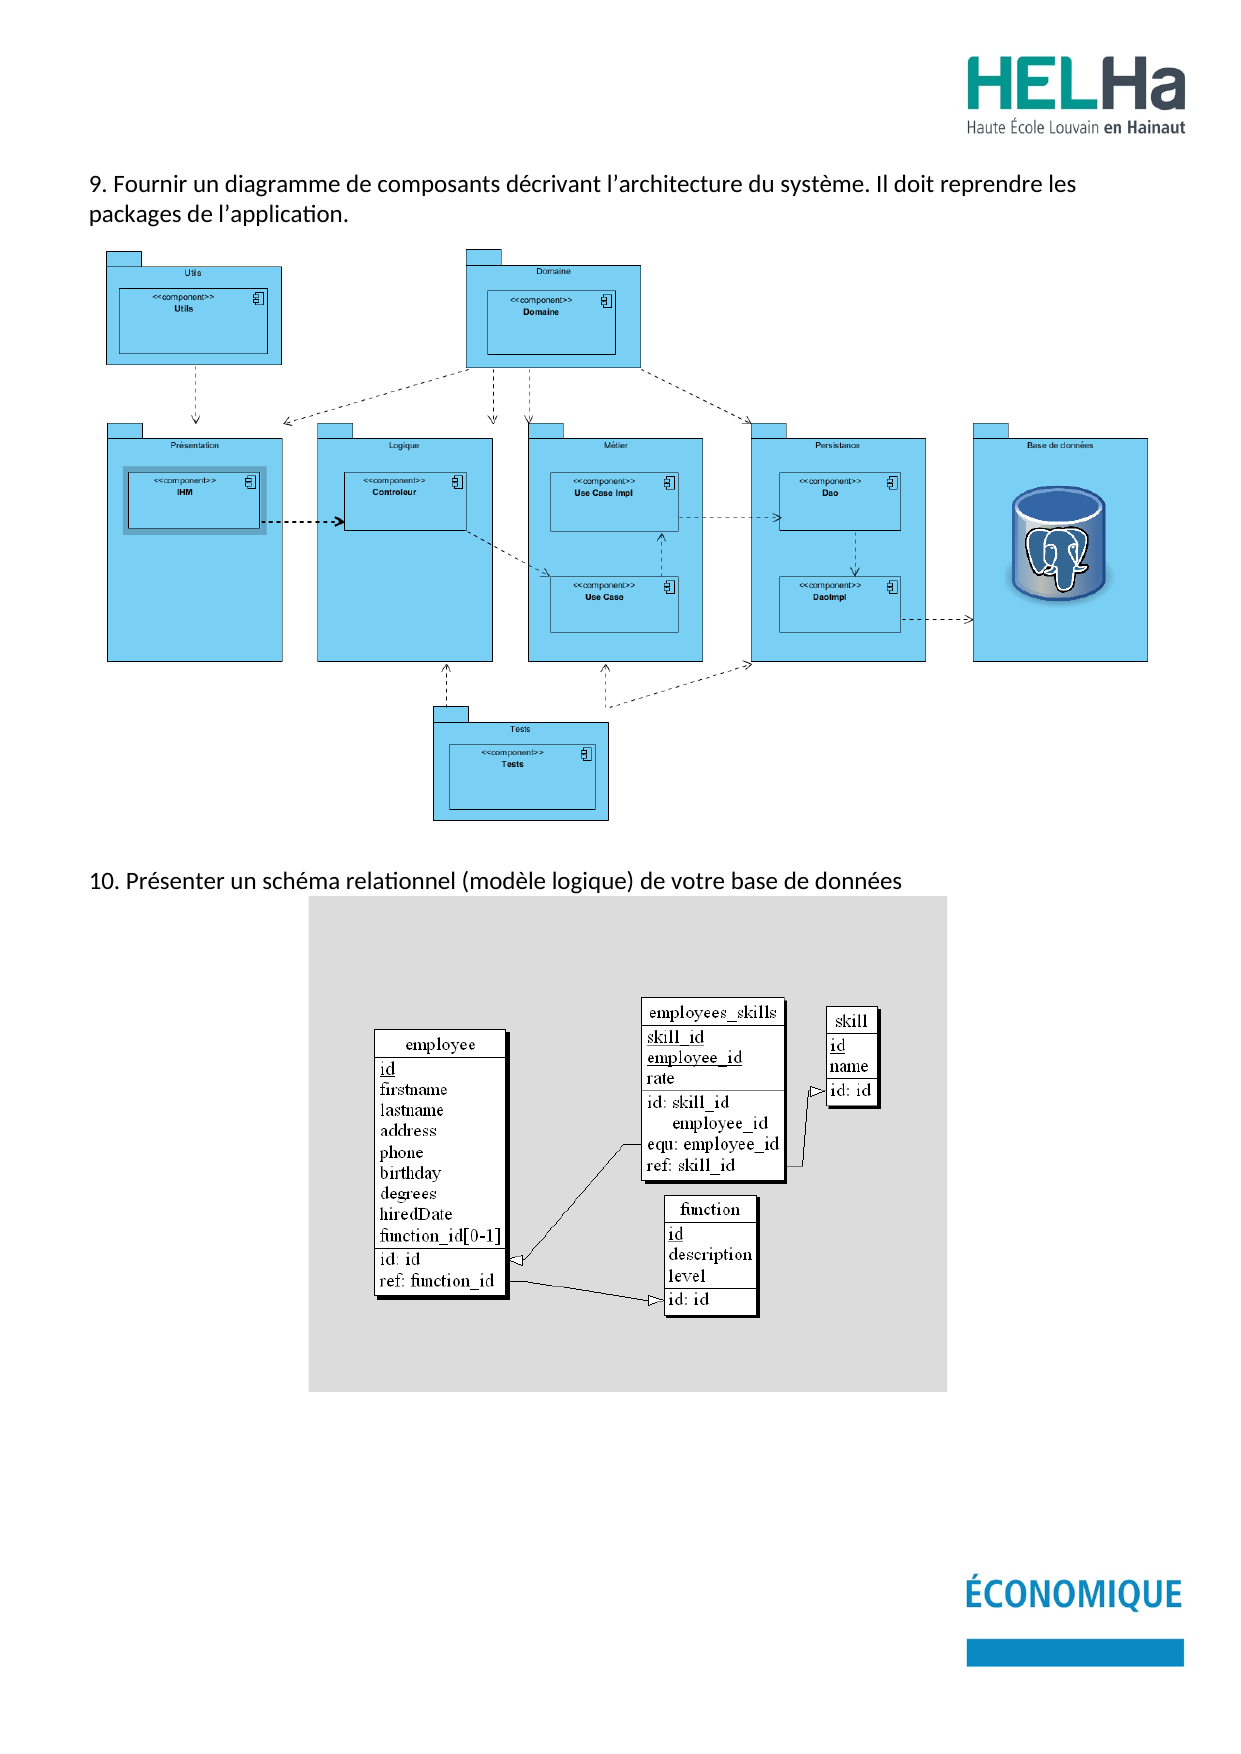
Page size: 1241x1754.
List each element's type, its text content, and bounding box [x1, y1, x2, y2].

text 10. Présenter un schéma relationnel (modèle logique) de votre base de données [88, 866, 1167, 896]
picture [308, 896, 948, 1392]
picture [945, 1570, 1203, 1686]
picture [946, 37, 1203, 153]
picture [88, 228, 1165, 835]
